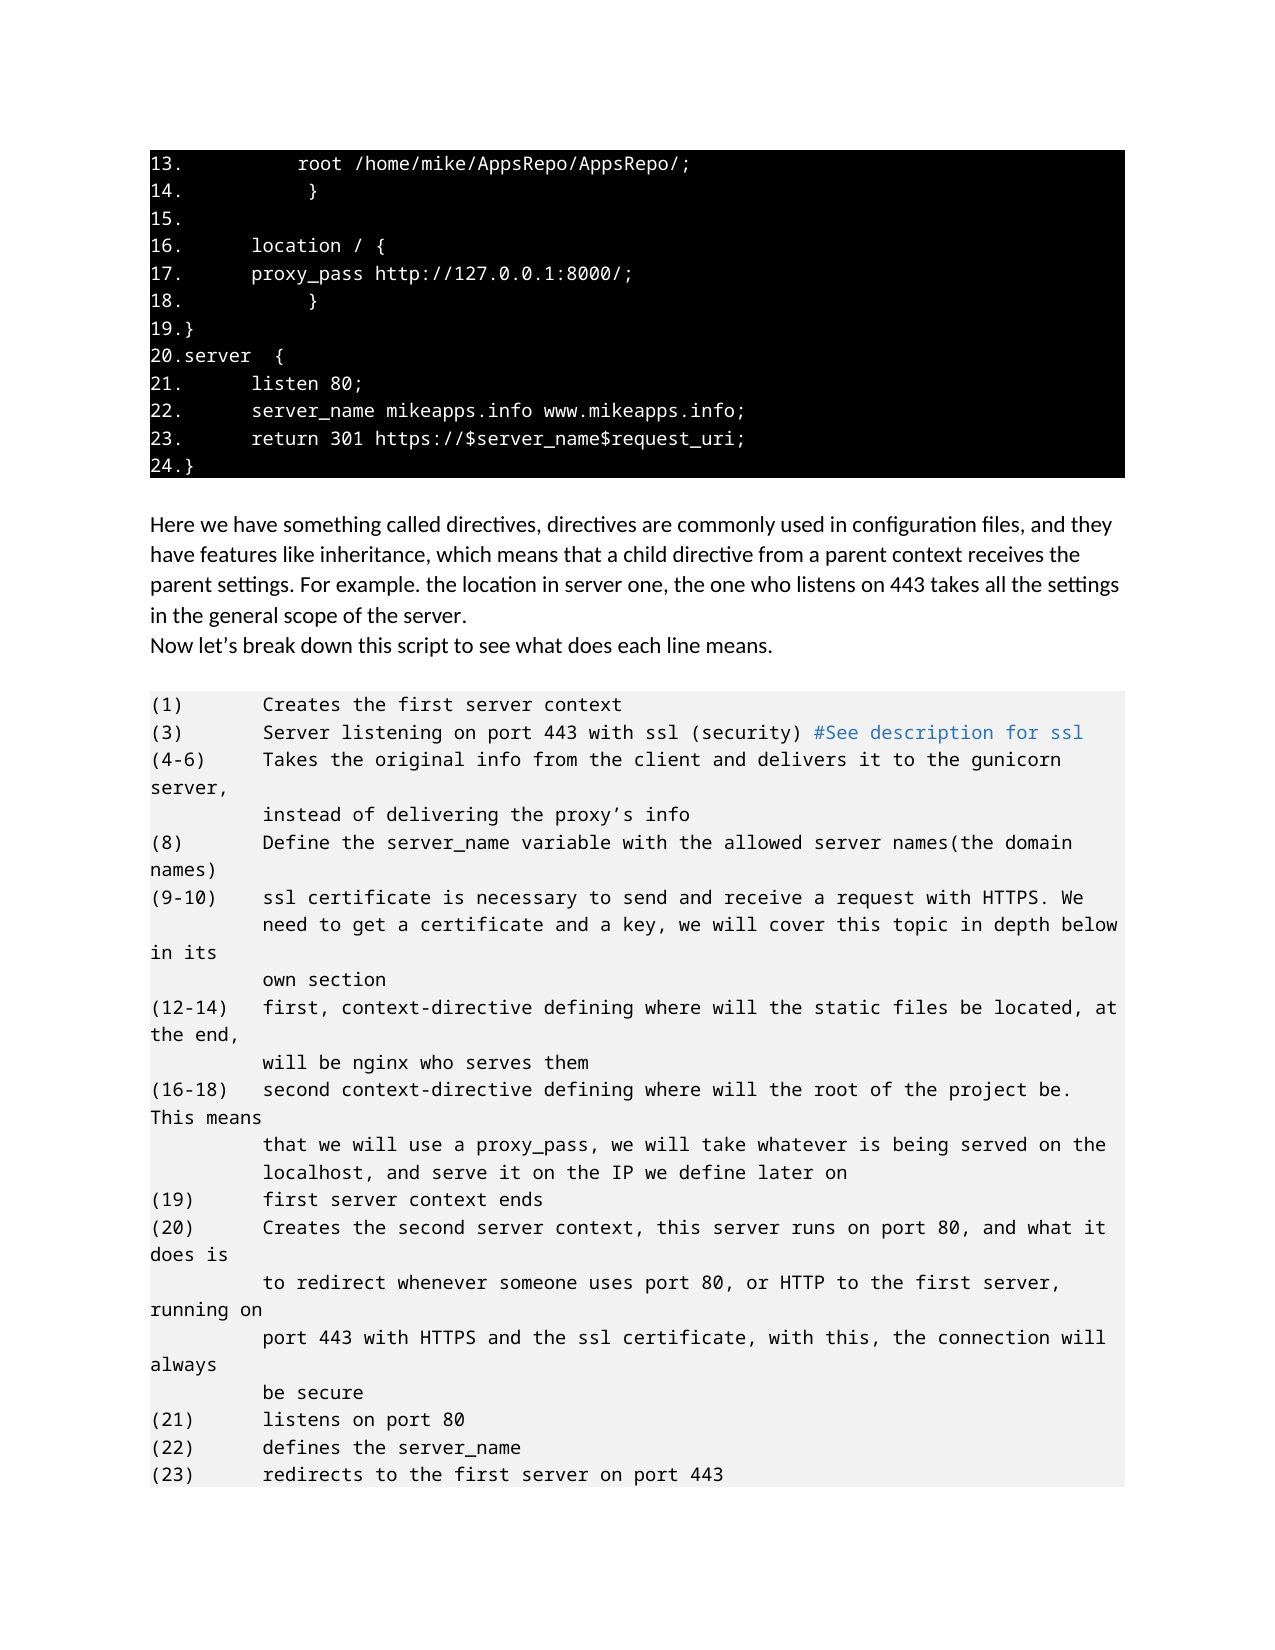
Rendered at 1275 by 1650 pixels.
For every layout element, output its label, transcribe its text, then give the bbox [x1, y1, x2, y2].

text (21) listens on port 80 [150, 1406, 1125, 1432]
text (9-10) ssl certificate is necessary to send and receive a request with HTTPS. We [150, 884, 1125, 909]
text (4-6) Takes the original info from the client and delivers it to the gunicorn server, [150, 746, 1125, 799]
text 14. } [150, 177, 1125, 203]
text be secure [150, 1379, 1125, 1404]
text 23. return 301 https://$server_name$request_uri; [150, 425, 1125, 451]
text that we will use a proxy_pass, we will take whatever is being served on the [150, 1131, 1125, 1157]
text 22. server_name mikeapps.info www.mikeapps.info; [150, 397, 1125, 423]
text (16-18) second context-directive defining where will the root of the project be. This means [150, 1076, 1125, 1129]
text 18. } [150, 287, 1125, 313]
text Now let’s break down this script to see what does each line means. [150, 631, 1125, 659]
text 19.} [150, 315, 1125, 341]
text instead of delivering the proxy’s info [150, 801, 1125, 827]
text 13. root /home/mike/AppsRepo/AppsRepo/; [150, 150, 1125, 176]
text 24.} [150, 452, 1125, 478]
text 16. location / { [150, 232, 1125, 258]
text port 443 with HTTPS and the ssl certificate, with this, the connection will always [150, 1324, 1125, 1377]
text (8) Define the server_name variable with the allowed server names(the domain names) [150, 829, 1125, 882]
text (12-14) first, context-directive defining where will the static files be located, at the end, [150, 994, 1125, 1047]
text to redirect whenever someone uses port 80, or HTTP to the first server, running on [150, 1269, 1125, 1322]
text own section [150, 966, 1125, 992]
text need to get a certificate and a key, we will cover this topic in depth below in its [150, 911, 1125, 964]
text (19) first server context ends [150, 1186, 1125, 1212]
text localhost, and serve it on the IP we define later on [150, 1159, 1125, 1184]
text (23) redirects to the first server on port 443 [150, 1461, 1125, 1487]
text Here we have something called directives, directives are commonly used in configuration files, and they have features like inheritance, which means that a child directive from a parent context receives the parent settings. For example. the location in server one, the one who listens on 443 takes all the settings in the general scope of the server. [150, 510, 1125, 629]
text will be nginx who serves them [150, 1049, 1125, 1074]
text 15. [150, 205, 1125, 231]
text (1) Creates the first server context [150, 691, 1125, 717]
text (20) Creates the second server context, this server runs on port 80, and what it does is [150, 1214, 1125, 1267]
text 17. proxy_pass http://127.0.0.1:8000/; [150, 260, 1125, 286]
text (3) Server listening on port 443 with ssl (security) #See description for ssl [150, 719, 1125, 744]
text 20.server { [150, 342, 1125, 368]
text 21. listen 80; [150, 370, 1125, 396]
text (22) defines the server_name [150, 1434, 1125, 1459]
